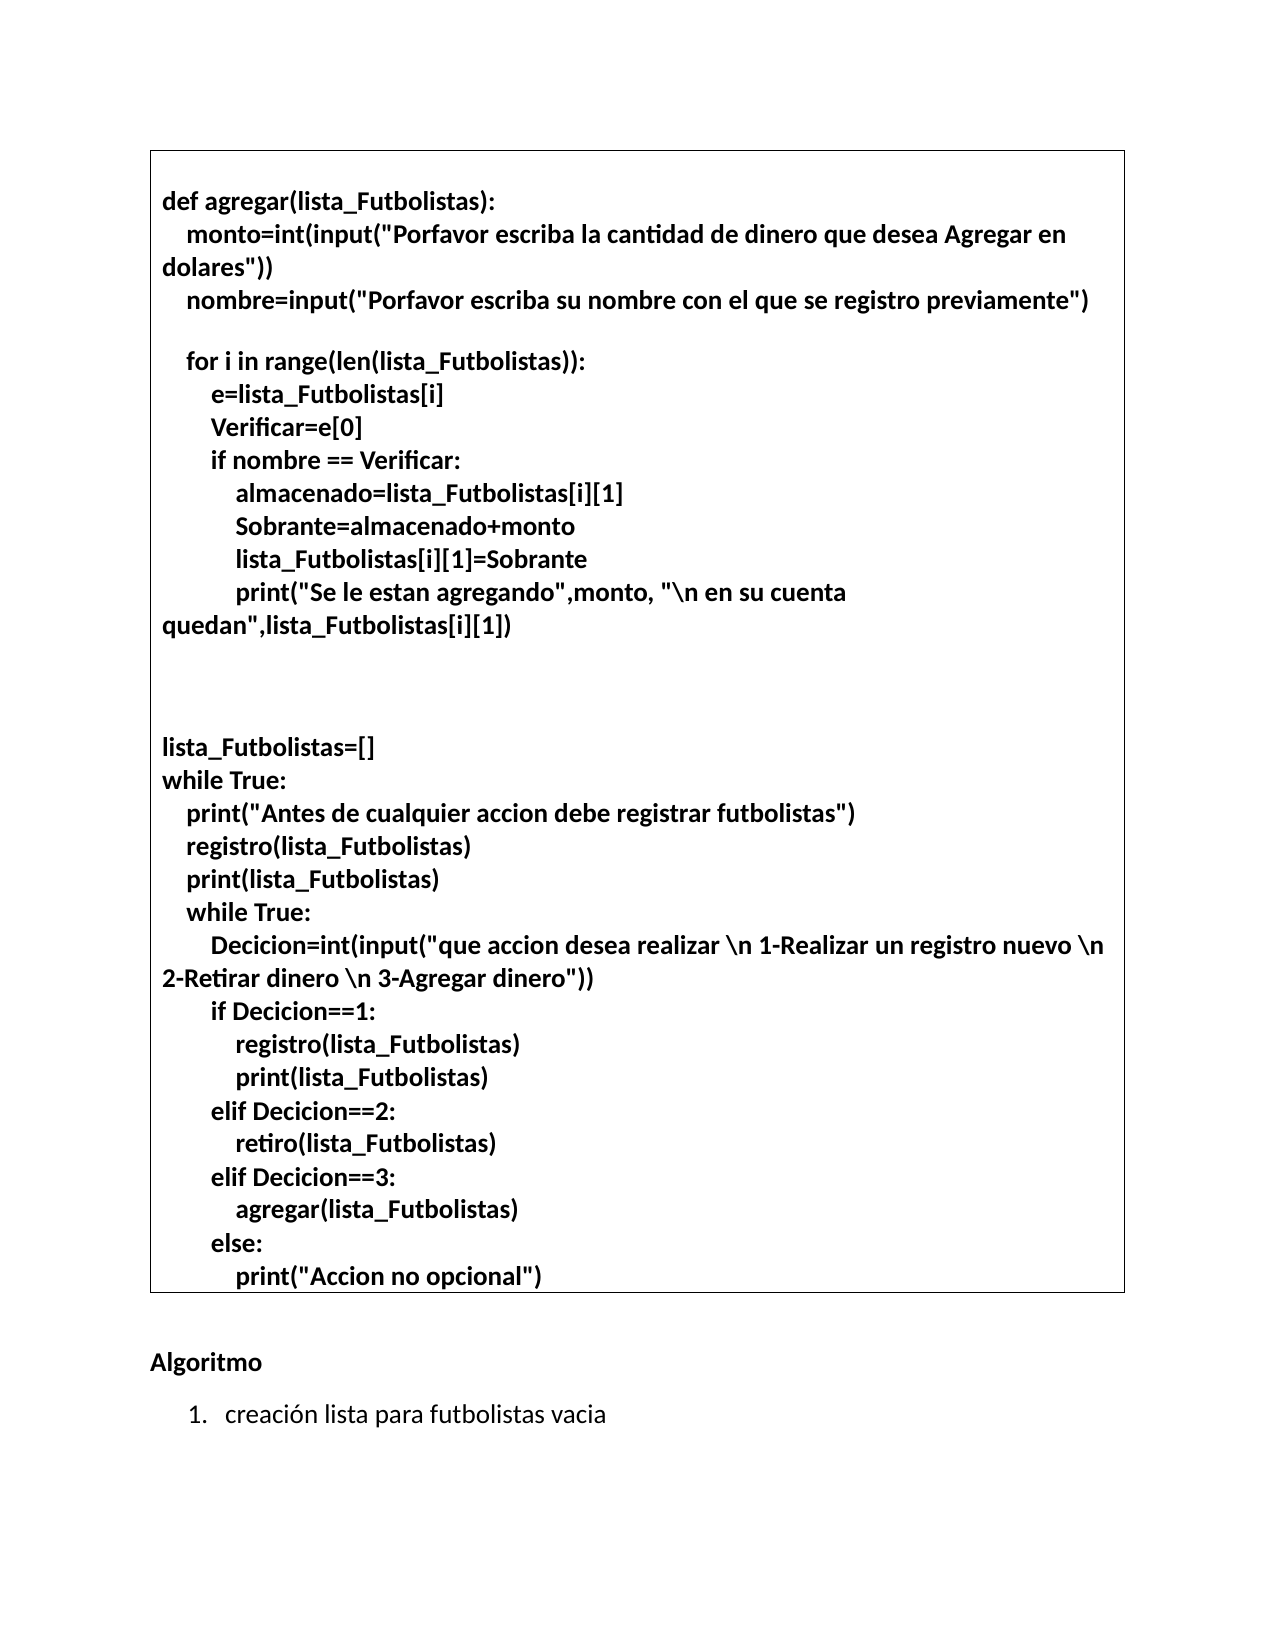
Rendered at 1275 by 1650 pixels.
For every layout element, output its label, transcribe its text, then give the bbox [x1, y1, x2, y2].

list creación lista para futbolistas vacia [187, 1397, 1125, 1430]
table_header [151, 151, 1124, 1292]
text Algoritmo [150, 1345, 1125, 1378]
